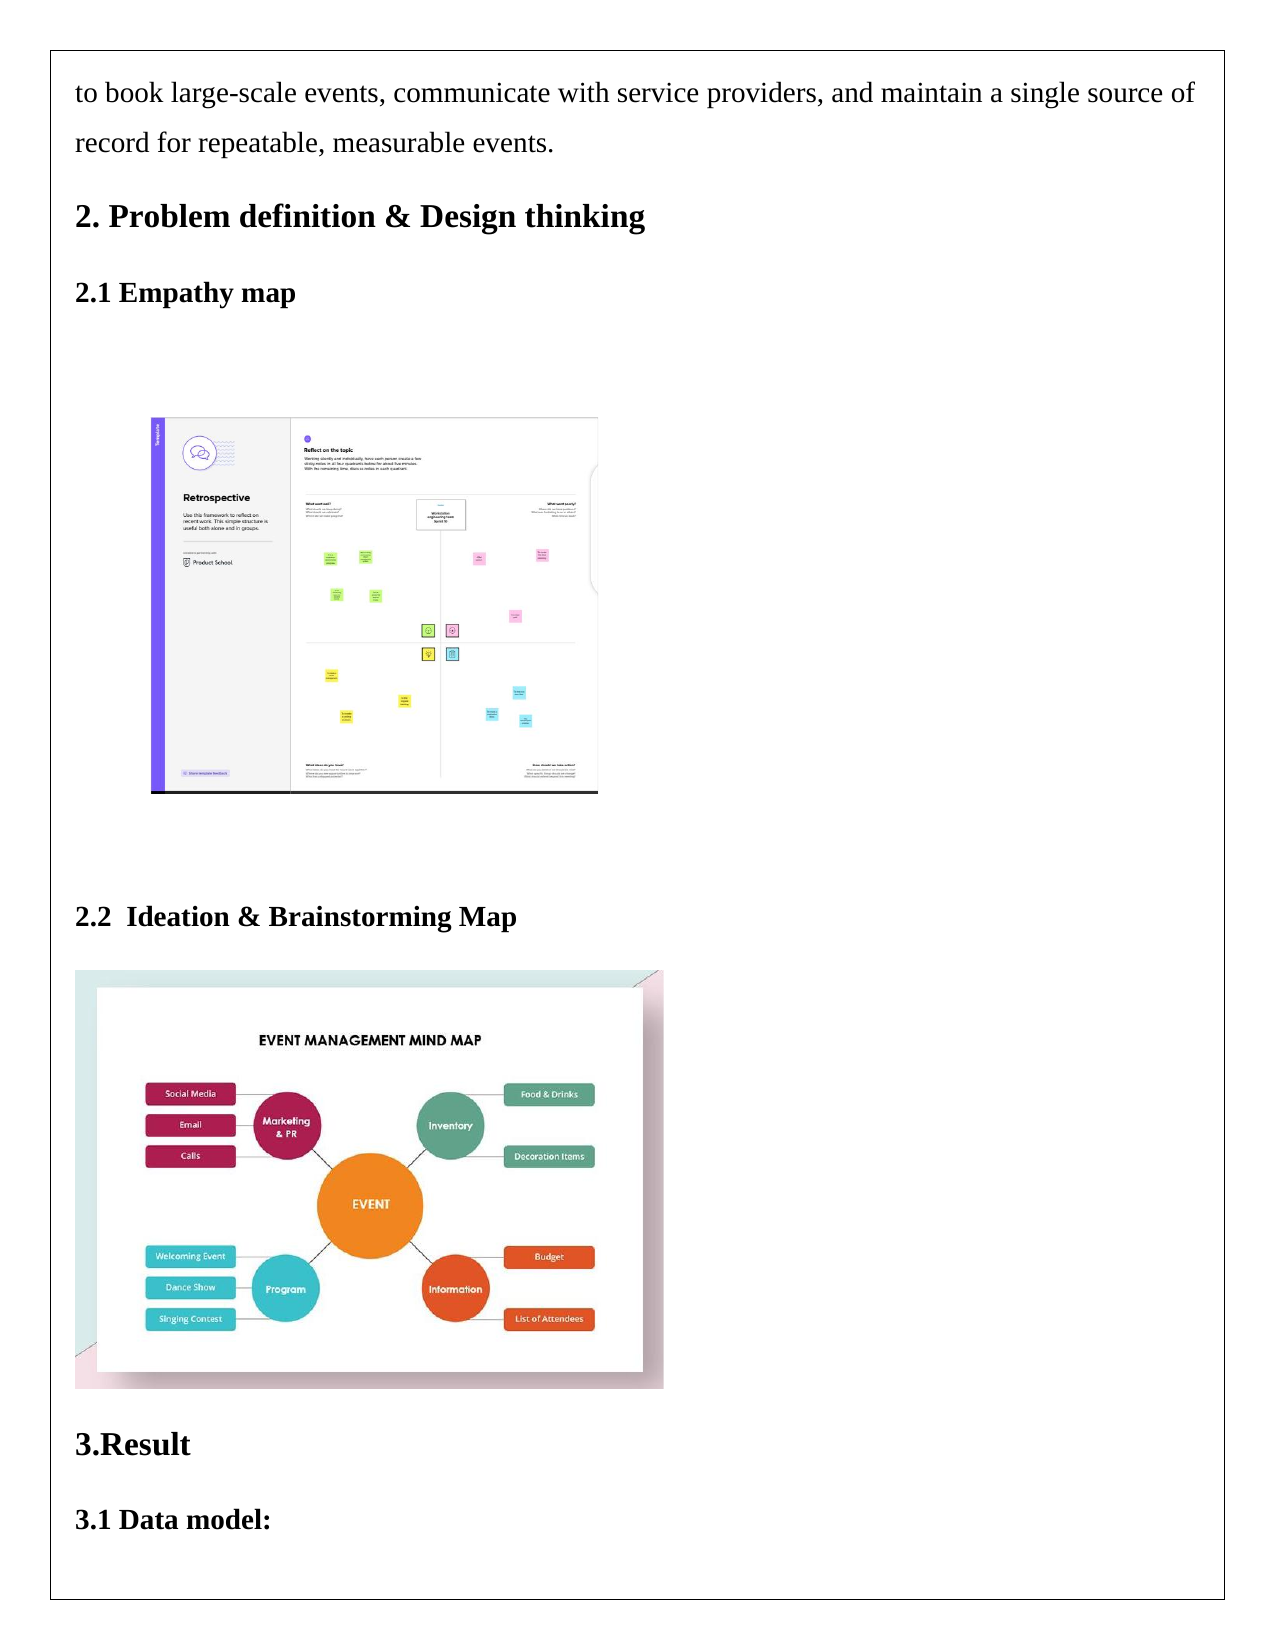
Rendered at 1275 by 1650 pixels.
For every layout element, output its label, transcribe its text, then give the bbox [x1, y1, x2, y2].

text 2.1 Empathy map [75, 275, 1200, 308]
text 2. Problem definition & Design thinking [75, 196, 1200, 235]
text 3.1 Data model: [75, 1502, 1200, 1536]
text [75, 75, 1200, 159]
picture [150, 417, 599, 794]
text 3.Result [75, 1424, 1200, 1462]
text 2.2 Ideation & Brainstorming Map [75, 899, 1200, 933]
picture [75, 970, 664, 1389]
